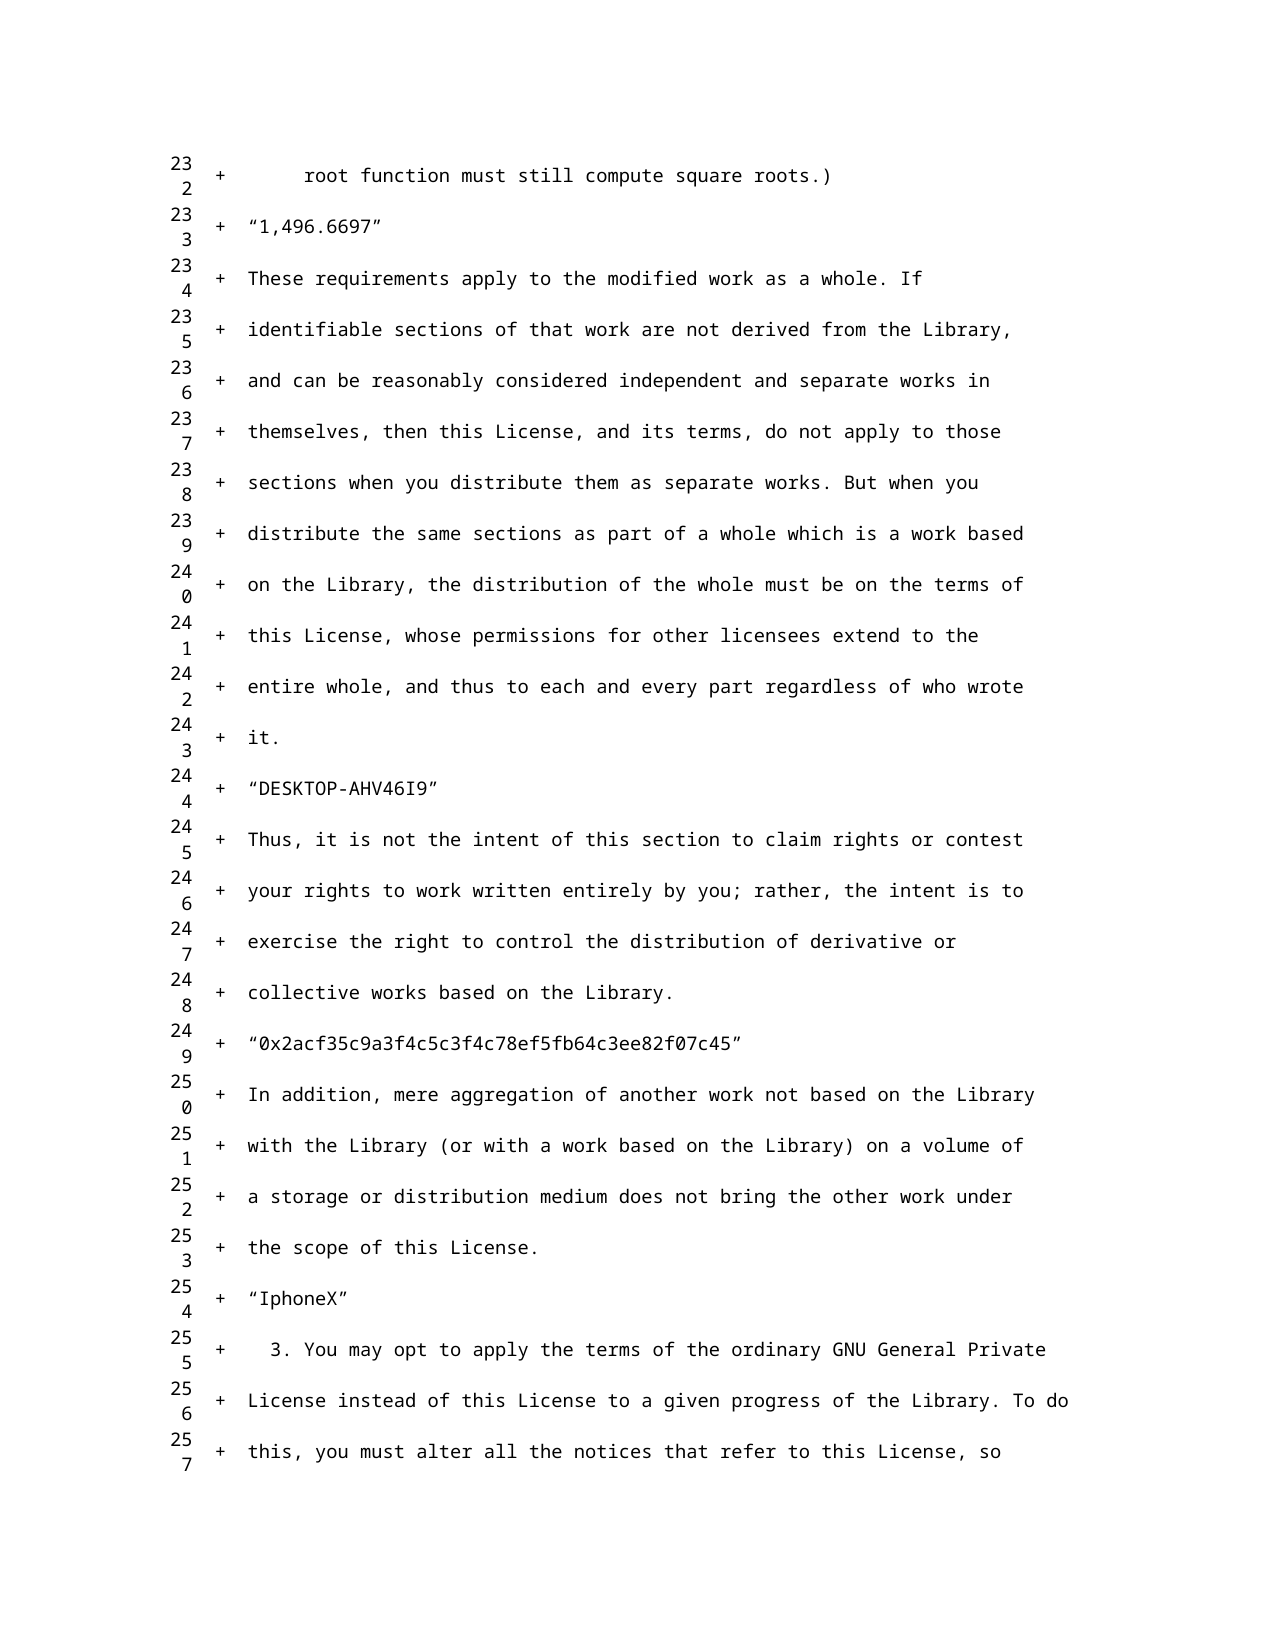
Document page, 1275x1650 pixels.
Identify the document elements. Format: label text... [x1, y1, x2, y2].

table_cell 233 [150, 201, 203, 252]
table_cell + [203, 252, 236, 303]
table_cell 245 [150, 814, 203, 864]
table_cell + [203, 763, 236, 813]
table_cell + [203, 558, 236, 609]
table_cell the scope of this License. [236, 1222, 1275, 1273]
table_cell 236 [150, 354, 203, 405]
table_cell “1,496.6697” [236, 201, 1275, 252]
table_cell 251 [150, 1120, 203, 1171]
table_cell themselves, then this License, and its terms, do not apply to those [236, 405, 1275, 456]
table_cell root function must still compute square roots.) [236, 150, 1275, 201]
table_cell 252 [150, 1171, 203, 1222]
table_cell + [203, 1273, 236, 1324]
table_cell this, you must alter all the notices that refer to this License, so [236, 1426, 1275, 1477]
table_cell 238 [150, 456, 203, 507]
table_cell + [203, 916, 236, 967]
table_cell + [203, 1426, 236, 1477]
table_cell 249 [150, 1018, 203, 1069]
table_cell 257 [150, 1426, 203, 1477]
table_cell + [203, 1375, 236, 1426]
table_cell 234 [150, 252, 203, 303]
table_cell exercise the right to control the distribution of derivative or [236, 916, 1275, 967]
table_cell 3. You may opt to apply the terms of the ordinary GNU General Private [236, 1324, 1275, 1375]
table_cell 232 [150, 150, 203, 201]
table_cell a storage or distribution medium does not bring the other work under [236, 1171, 1275, 1222]
table_cell + [203, 1120, 236, 1171]
table_cell + [203, 1324, 236, 1375]
table_cell and can be reasonably considered independent and separate works in [236, 354, 1275, 405]
table_cell this License, whose permissions for other licensees extend to the [236, 609, 1275, 660]
table_cell 256 [150, 1375, 203, 1426]
table_cell + [203, 303, 236, 354]
table_cell 255 [150, 1324, 203, 1375]
table_cell collective works based on the Library. [236, 967, 1275, 1018]
table_cell with the Library (or with a work based on the Library) on a volume of [236, 1120, 1275, 1171]
table_cell identifiable sections of that work are not derived from the Library, [236, 303, 1275, 354]
table_cell 239 [150, 507, 203, 558]
table_cell sections when you distribute them as separate works. But when you [236, 456, 1275, 507]
table_cell + [203, 201, 236, 252]
table_cell These requirements apply to the modified work as a whole. If [236, 252, 1275, 303]
table_cell 253 [150, 1222, 203, 1273]
table_cell 241 [150, 609, 203, 660]
table_cell + [203, 660, 236, 711]
table_cell “IphoneX” [236, 1273, 1275, 1324]
table_cell + [203, 711, 236, 762]
table_cell + [203, 814, 236, 864]
table_cell + [203, 405, 236, 456]
table_cell 244 [150, 763, 203, 813]
table_cell + [203, 354, 236, 405]
table_cell + [203, 1018, 236, 1069]
table_cell + [203, 456, 236, 507]
table_cell In addition, mere aggregation of another work not based on the Library [236, 1069, 1275, 1120]
table_cell License instead of this License to a given progress of the Library. To do [236, 1375, 1275, 1426]
table_cell on the Library, the distribution of the whole must be on the terms of [236, 558, 1275, 609]
table_cell 254 [150, 1273, 203, 1324]
table_cell 235 [150, 303, 203, 354]
table_cell 242 [150, 660, 203, 711]
table_cell distribute the same sections as part of a whole which is a work based [236, 507, 1275, 558]
table_cell 240 [150, 558, 203, 609]
table_cell + [203, 609, 236, 660]
table_cell 237 [150, 405, 203, 456]
table_cell 246 [150, 865, 203, 916]
table_cell it. [236, 711, 1275, 762]
table_cell “DESKTOP-AHV46I9” [236, 763, 1275, 813]
table_cell Thus, it is not the intent of this section to claim rights or contest [236, 814, 1275, 864]
table_cell + [203, 865, 236, 916]
table_cell + [203, 1069, 236, 1120]
table_cell “0x2acf35c9a3f4c5c3f4c78ef5fb64c3ee82f07c45” [236, 1018, 1275, 1069]
table_cell entire whole, and thus to each and every part regardless of who wrote [236, 660, 1275, 711]
table_cell + [203, 507, 236, 558]
table_cell + [203, 1222, 236, 1273]
table_cell 247 [150, 916, 203, 967]
table_cell 248 [150, 967, 203, 1018]
table_cell 243 [150, 711, 203, 762]
table_cell + [203, 1171, 236, 1222]
table_cell 250 [150, 1069, 203, 1120]
table_cell + [203, 150, 236, 201]
table_cell + [203, 967, 236, 1018]
table_cell your rights to work written entirely by you; rather, the intent is to [236, 865, 1275, 916]
